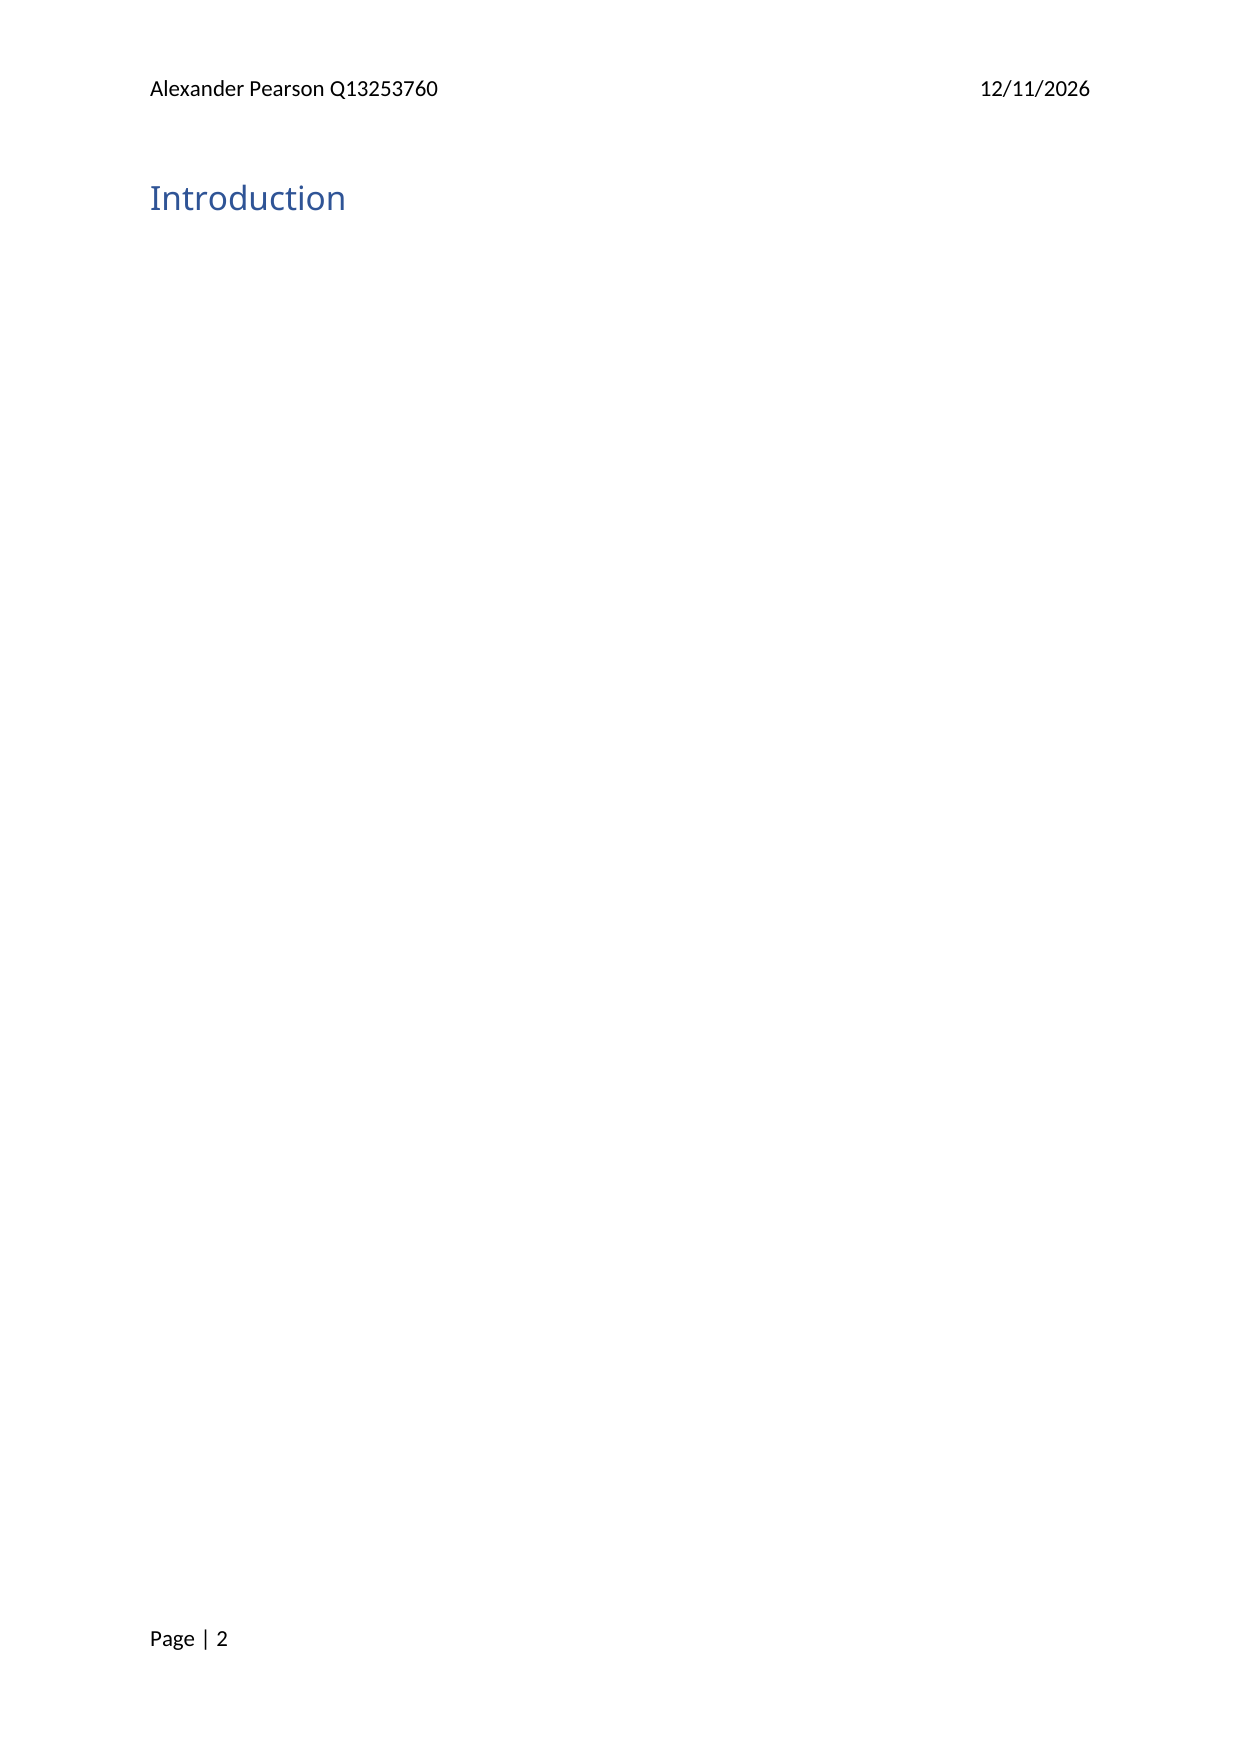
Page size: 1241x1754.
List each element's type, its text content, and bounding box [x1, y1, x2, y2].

subtitle Introduction [150, 175, 1090, 220]
